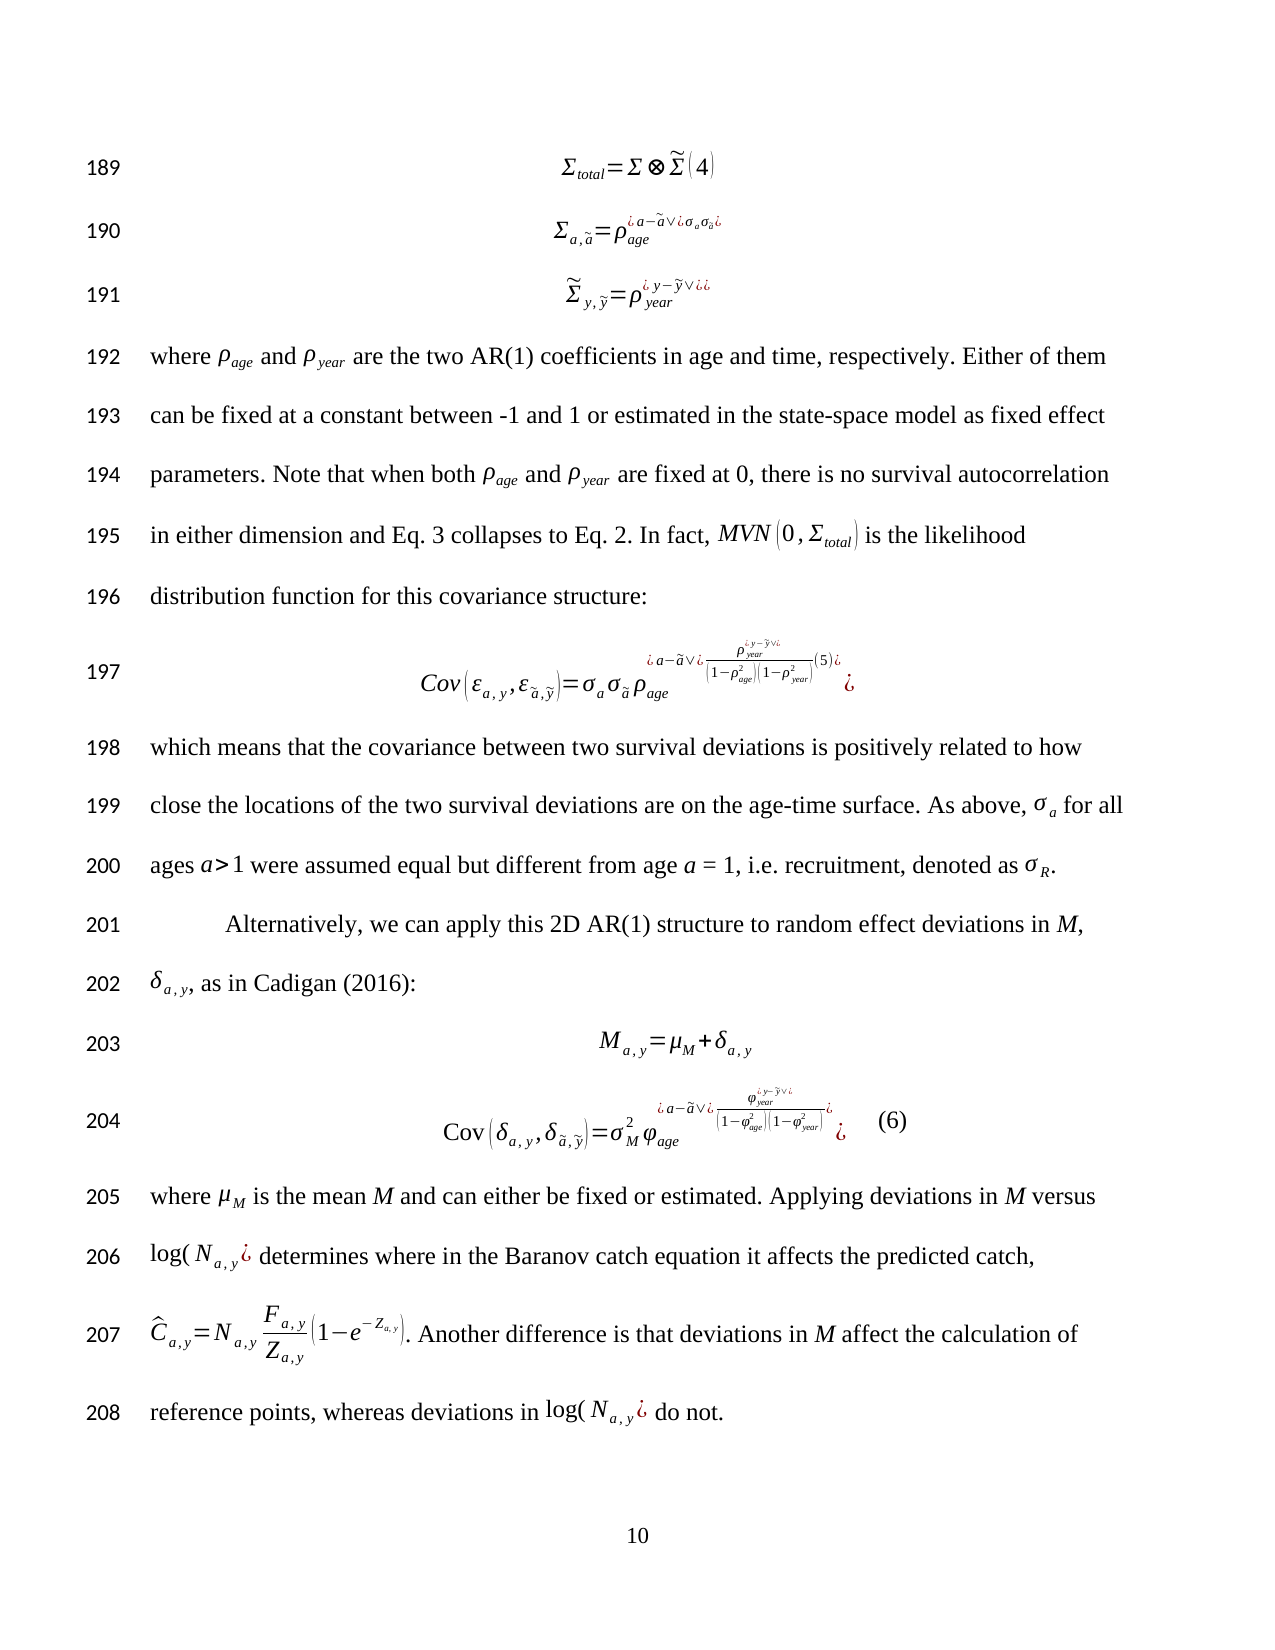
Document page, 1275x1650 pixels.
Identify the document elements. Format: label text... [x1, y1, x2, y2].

subtitle which means that the covariance between two survival deviations is positively related to how close the locations of the two survival deviations are on the age-time surface. As above, for all ages were assumed equal but different from age a = 1, i.e. recruitment, denoted as . [150, 732, 1125, 881]
subtitle (6) [150, 1087, 1125, 1151]
subtitle where is the mean M and can either be fixed or estimated. Applying deviations in M versus determines where in the Baranov catch equation it affects the predicted catch, . Another difference is that deviations in M affect the calculation of reference points, whereas deviations in do not. [150, 1180, 1125, 1427]
subtitle where and are the two AR(1) coefficients in age and time, respectively. Either of them can be fixed at a constant between -1 and 1 or estimated in the state-space model as fixed effect parameters. Note that when both and are fixed at 0, there is no survival autocorrelation in either dimension and Eq. 3 collapses to Eq. 2. In fact, is the likelihood distribution function for this covariance structure: [150, 340, 1125, 610]
subtitle Alternatively, we can apply this 2D AR(1) structure to random effect deviations in M, , as in Cadigan (2016): [150, 909, 1125, 998]
